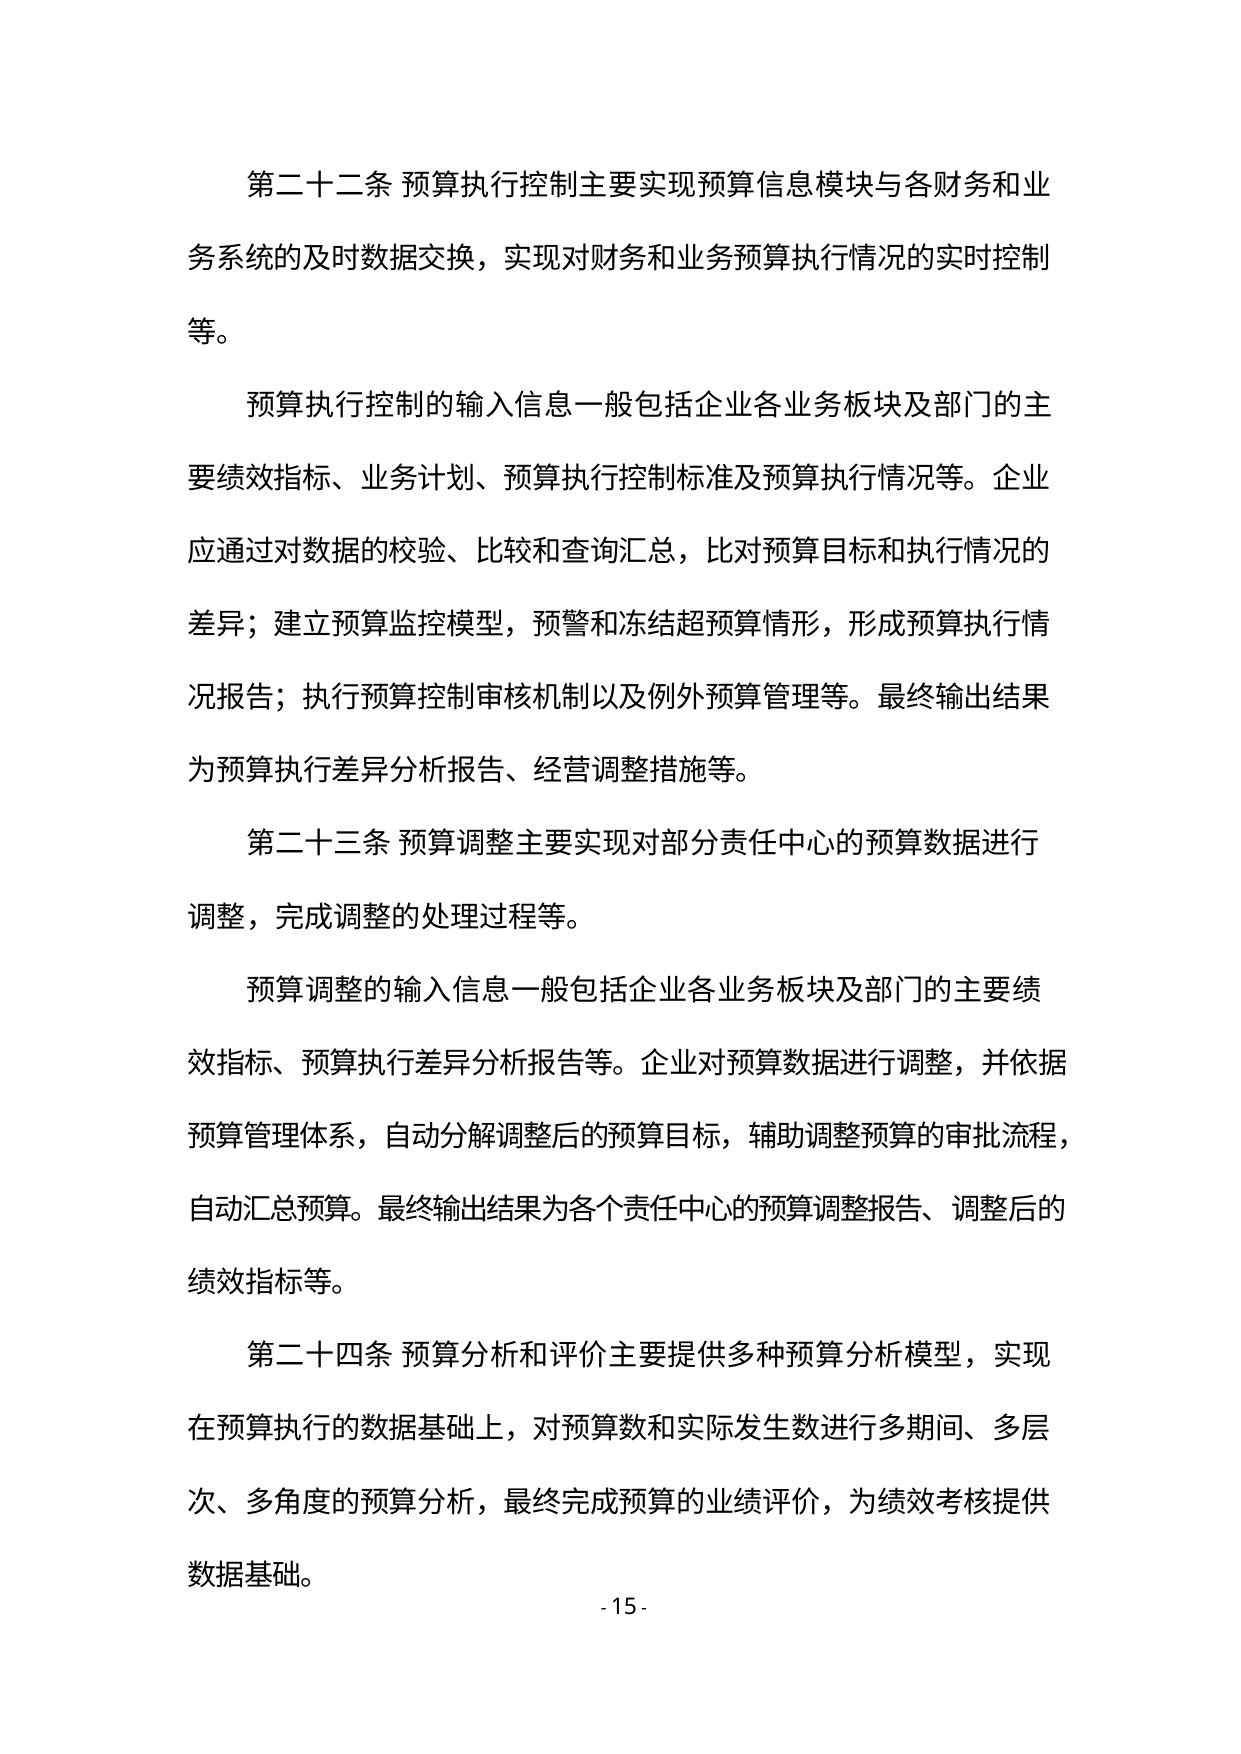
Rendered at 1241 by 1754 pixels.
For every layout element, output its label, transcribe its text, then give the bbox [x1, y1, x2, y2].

text 第二十四条 预算分析和评价主要提供多种预算分析模型，实现在预算执行的数据基础上，对预算数和实际发生数进行多期间、多层次、多角度的预算分析，最终完成预算的业绩评价，为绩效考核提供数据基础。 [187, 1332, 1053, 1593]
text 预算调整的输入信息一般包括企业各业务板块及部门的主要绩效指标、预算执行差异分析报告等。企业对预算数据进行调整，并依据预算管理体系，自动分解调整后的预算目标，辅助调整预算的审批流程，自动汇总预算。最终输出结果为各个责任中心的预算调整报告、调整后的绩效指标等。 [187, 966, 1068, 1301]
text 预算执行控制的输入信息一般包括企业各业务板块及部门的主要绩效指标、业务计划、预算执行控制标准及预算执行情况等。企业应通过对数据的校验、比较和查询汇总，比对预算目标和执行情况的差异；建立预算监控模型，预警和冻结超预算情形，形成预算执行情况报告；执行预算控制审核机制以及例外预算管理等。最终输出结果为预算执行差异分析报告、经营调整措施等。 [187, 381, 1053, 789]
text 第二十三条 预算调整主要实现对部分责任中心的预算数据进行调整，完成调整的处理过程等。 [187, 820, 1053, 935]
text 第二十二条 预算执行控制主要实现预算信息模块与各财务和业务系统的及时数据交换，实现对财务和业务预算执行情况的实时控制等。 [187, 162, 1053, 350]
